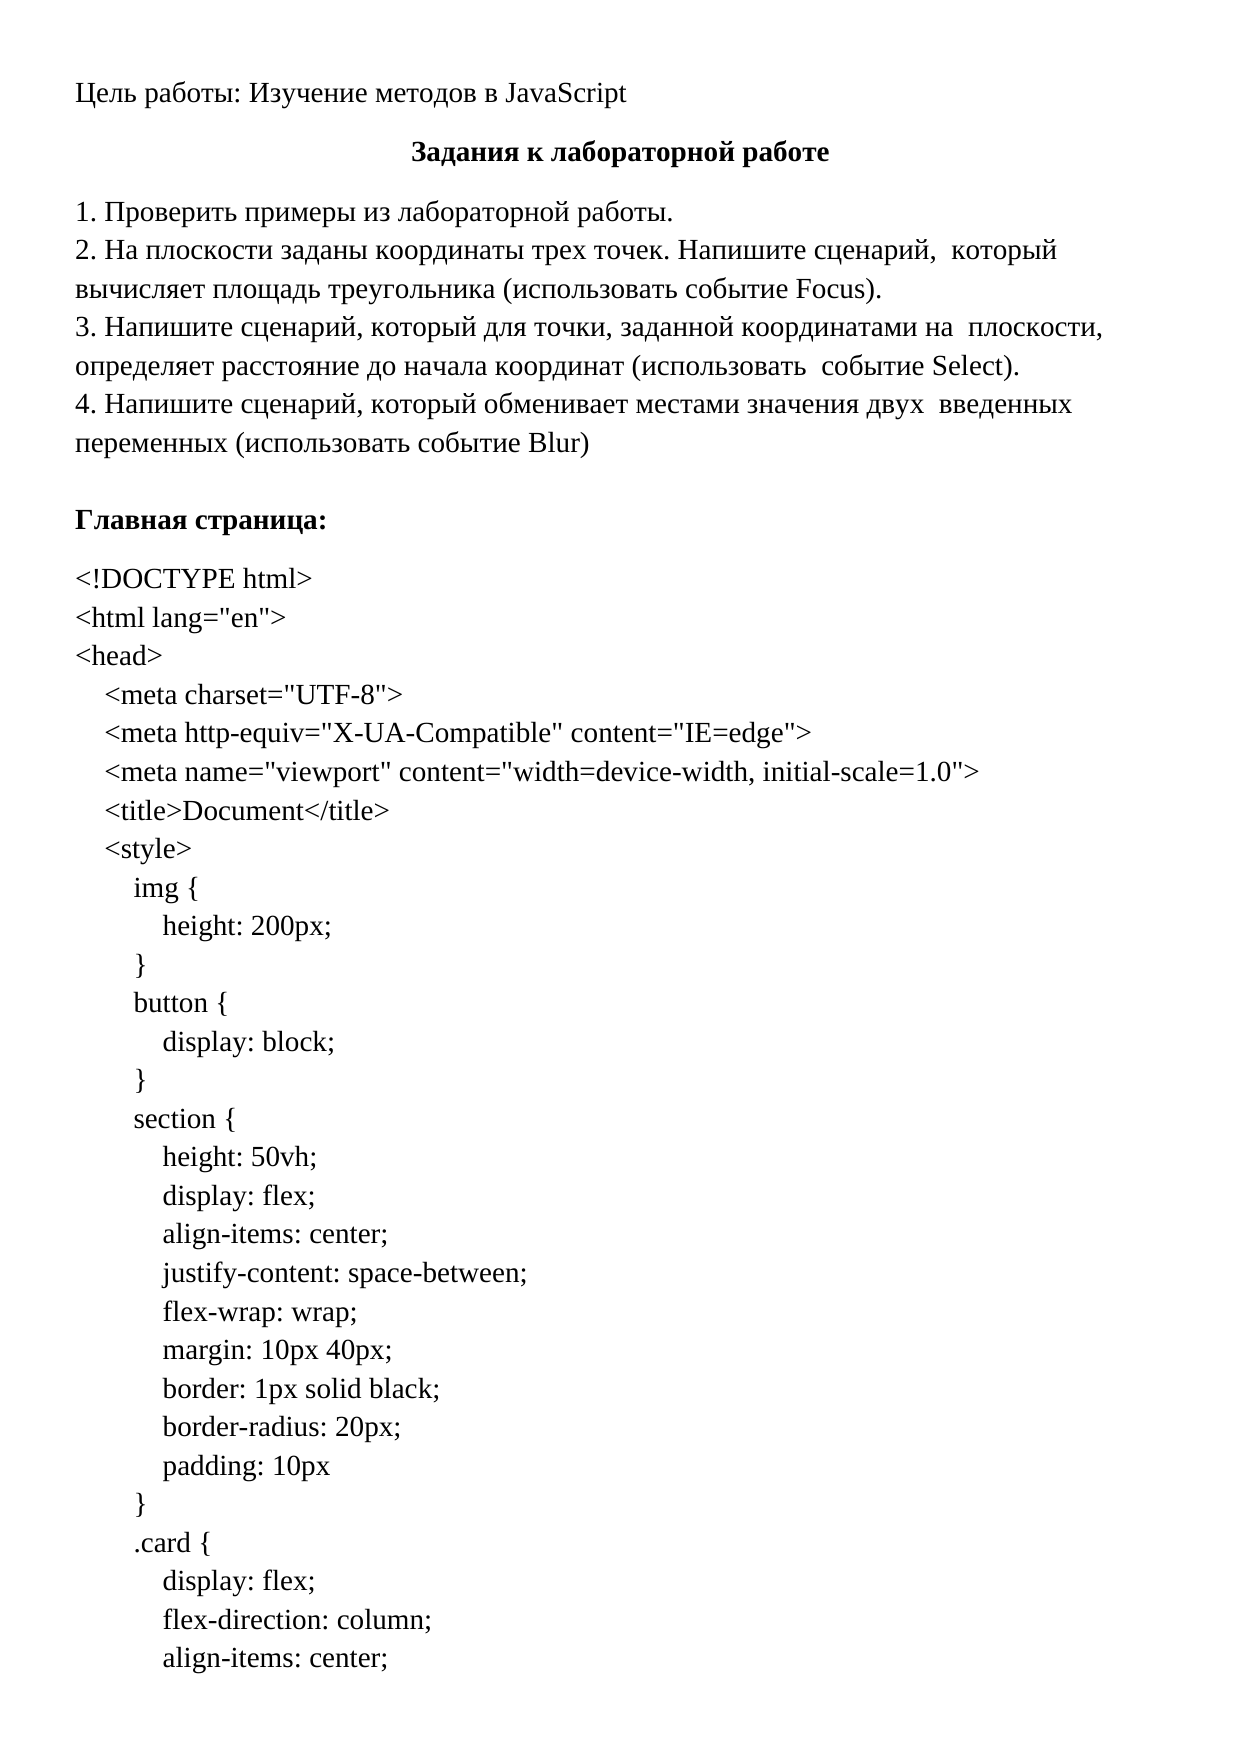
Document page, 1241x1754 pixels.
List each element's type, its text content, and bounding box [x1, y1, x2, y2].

text Главная страница: [75, 502, 1165, 536]
text display: flex; [75, 1178, 1165, 1212]
text <head> [75, 638, 1165, 672]
text display: block; [75, 1024, 1165, 1057]
text } [75, 947, 1165, 980]
text flex-direction: column; [75, 1602, 1165, 1636]
text button { [75, 985, 1165, 1019]
text <meta http-equiv="X-UA-Compatible" content="IE=edge"> [75, 716, 1165, 749]
text border-radius: 20px; [75, 1409, 1165, 1443]
text height: 200px; [75, 908, 1165, 942]
text <title>Document</title> [75, 793, 1165, 826]
text <meta charset="UTF-8"> [75, 677, 1165, 711]
text height: 50vh; [75, 1139, 1165, 1173]
text 3. Напишите сценарий, который для точки, заданной координатами на плоскости, определяет расстояние до начала координат (использовать событие Select). [75, 309, 1165, 381]
text <style> [75, 831, 1165, 865]
text section { [75, 1101, 1165, 1134]
text } [75, 1062, 1165, 1096]
text border: 1px solid black; [75, 1371, 1165, 1404]
text align-items: center; [75, 1641, 1165, 1674]
text justify-content: space-between; [75, 1255, 1165, 1289]
text margin: 10px 40px; [75, 1332, 1165, 1366]
text .card { [75, 1525, 1165, 1558]
text padding: 10px [75, 1448, 1165, 1481]
text Задания к лабораторной работе [75, 134, 1165, 168]
text flex-wrap: wrap; [75, 1294, 1165, 1327]
text img { [75, 870, 1165, 903]
text Цель работы: Изучение методов в JavaScript [75, 75, 1165, 108]
text <!DOCTYPE html> [75, 561, 1165, 595]
text align-items: center; [75, 1217, 1165, 1250]
text 4. Напишите сценарий, который обменивает местами значения двух введенных переменных (использовать событие Blur) [75, 386, 1165, 458]
text <meta name="viewport" content="width=device-width, initial-scale=1.0"> [75, 754, 1165, 788]
text <html lang="en"> [75, 600, 1165, 633]
text display: flex; [75, 1563, 1165, 1597]
text } [75, 1486, 1165, 1520]
text 2. На плоскости заданы координаты трех точек. Напишите сценарий, который вычисляет площадь треугольника (использовать событие Focus). [75, 232, 1165, 304]
text 1. Проверить примеры из лабораторной работы. [75, 194, 1165, 227]
